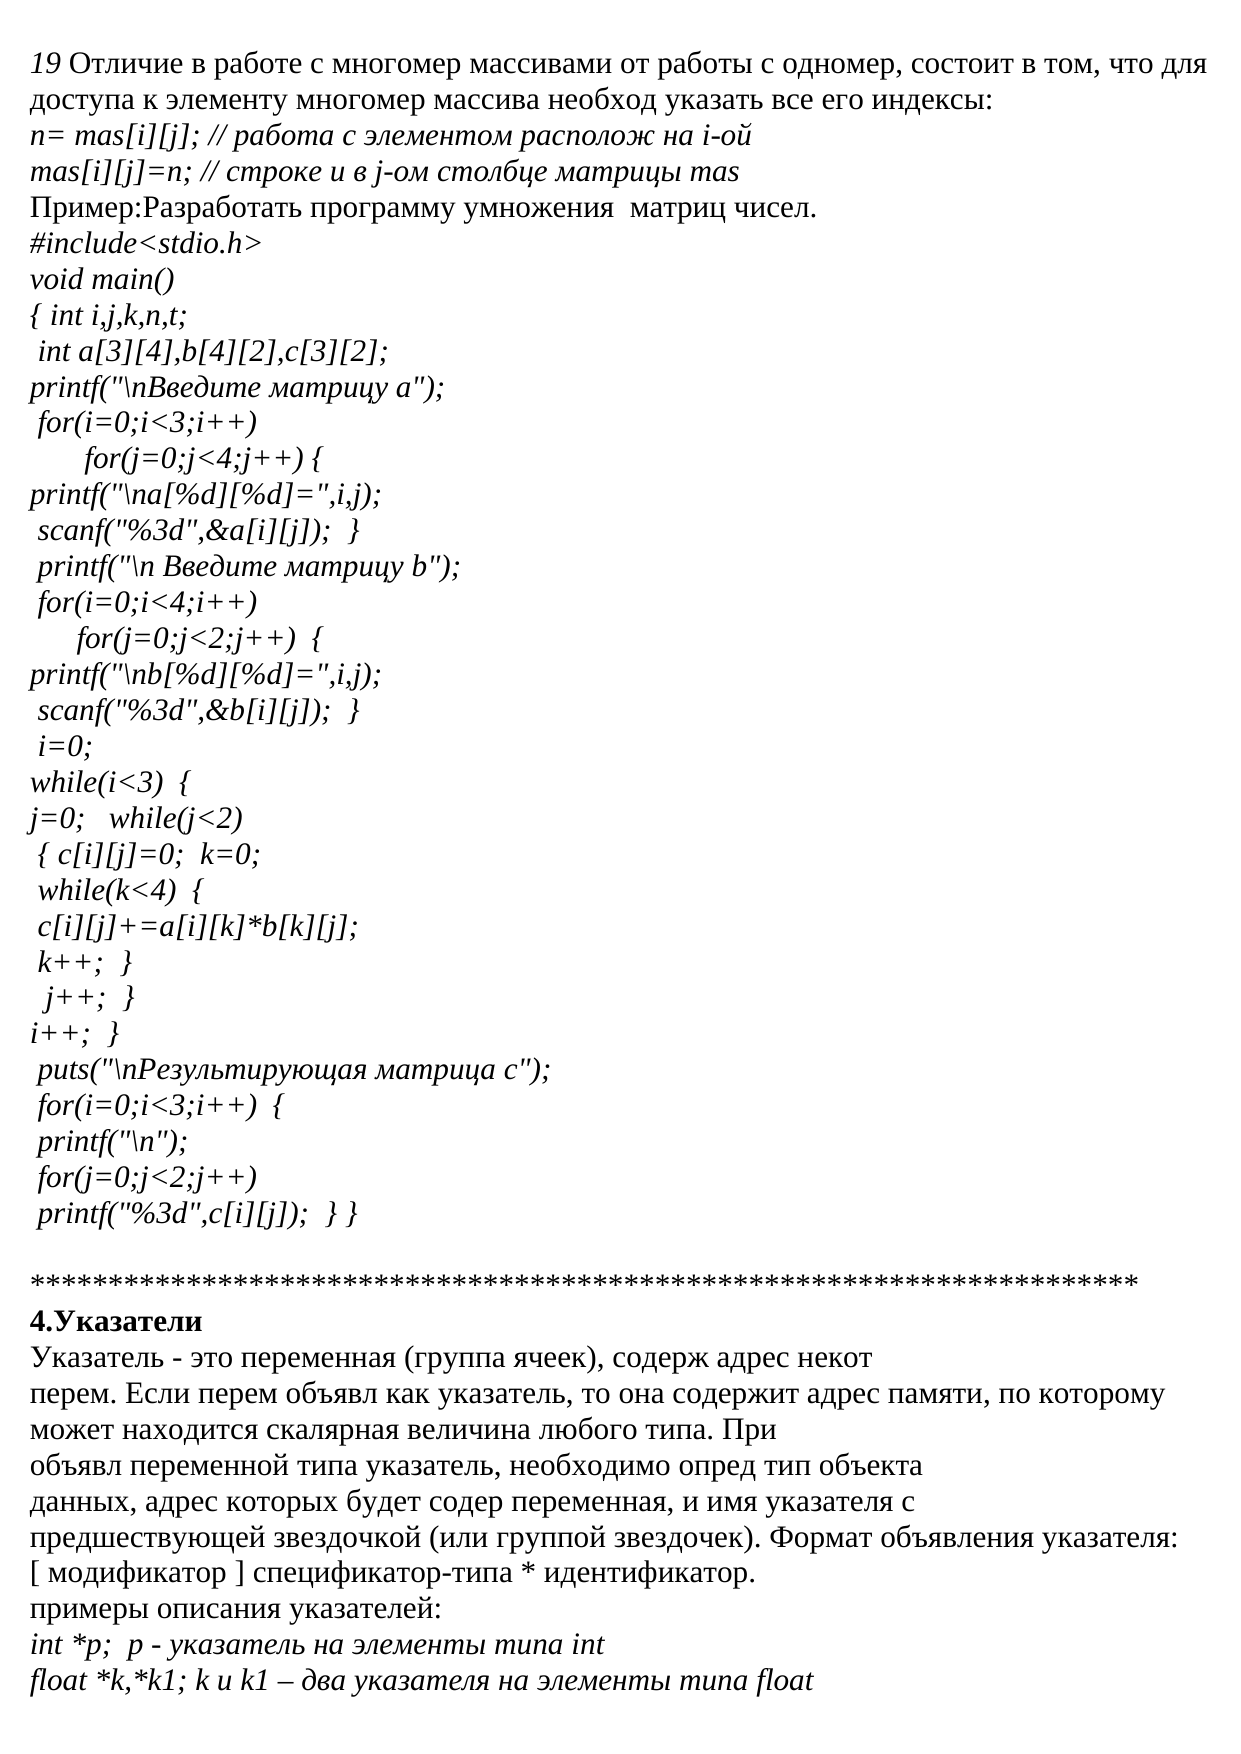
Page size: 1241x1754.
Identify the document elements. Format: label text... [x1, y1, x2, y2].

text printf("\nВведите матрицу a"); [29, 368, 1226, 404]
text данных, адрес которых будет содер переменная, и имя указателя с [29, 1482, 1226, 1518]
text перем. Если перем объявл как указатель, то она содержит адрес памяти, по которому может находится скалярная величина любого типа. При [29, 1374, 1226, 1446]
text printf("\n"); [29, 1122, 1226, 1158]
text for(i=0;i<3;i++) [29, 404, 1226, 440]
text n= mas[i][j]; // работа с элементом располож на i-ой [29, 116, 1226, 152]
text printf("\n Введите матрицу b"); [29, 547, 1226, 583]
text void main() [29, 260, 1226, 296]
text float *k,*k1; k и k1 – два указателя на элементы типа float [29, 1662, 1226, 1697]
text примеры описания указателей: [29, 1590, 1226, 1626]
text i=0; [29, 727, 1226, 763]
text { int i,j,k,n,t; [29, 296, 1226, 332]
text while(k<4) { [29, 871, 1226, 907]
text j++; } [29, 979, 1226, 1015]
text while(i<3) { [29, 763, 1226, 799]
text int *p; p - указатель на элементы типа int [29, 1626, 1226, 1662]
text scanf("%3d",&a[i][j]); } [29, 512, 1226, 547]
text объявл переменной типа указатель, необходимо опред тип объекта [29, 1446, 1226, 1482]
text mas[i][j]=n; // строке и в j-ом столбце матрицы mas [29, 152, 1226, 188]
text #include<stdio.h> [29, 224, 1226, 260]
text предшествующей звездочкой (или группой звездочек). Формат объявления указателя: [ модификатор ] спецификатор-типа * идентификатор. [29, 1518, 1226, 1590]
text scanf("%3d",&b[i][j]); } [29, 691, 1226, 727]
text int a[3][4],b[4][2],c[3][2]; [29, 332, 1226, 368]
text printf("\na[%d][%d]=",i,j); [29, 476, 1226, 512]
text for(i=0;i<4;i++) [29, 583, 1226, 619]
text printf("%3d",c[i][j]); } } [29, 1194, 1226, 1230]
text for(j=0;j<2;j++) [29, 1158, 1226, 1194]
text 4.Указатели [29, 1302, 1226, 1338]
text i++; } [29, 1015, 1226, 1051]
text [29, 44, 1226, 116]
text for(j=0;j<4;j++) { [29, 440, 1226, 476]
text { c[i][j]=0; k=0; [29, 835, 1226, 871]
text k++; } [29, 943, 1226, 979]
text puts("\nРезультирующая матрица c"); [29, 1051, 1226, 1087]
text Пример:Разработать программу умножения матриц чисел. [29, 188, 1226, 224]
text for(i=0;i<3;i++) { [29, 1087, 1226, 1122]
text printf("\nb[%d][%d]=",i,j); [29, 655, 1226, 691]
text for(j=0;j<2;j++) { [29, 619, 1226, 655]
text *********************************************************************** [29, 1266, 1226, 1302]
text Указатель - это переменная (группа ячеек), содерж адрес некот [29, 1338, 1226, 1374]
text c[i][j]+=a[i][k]*b[k][j]; [29, 907, 1226, 943]
text j=0; while(j<2) [29, 799, 1226, 835]
